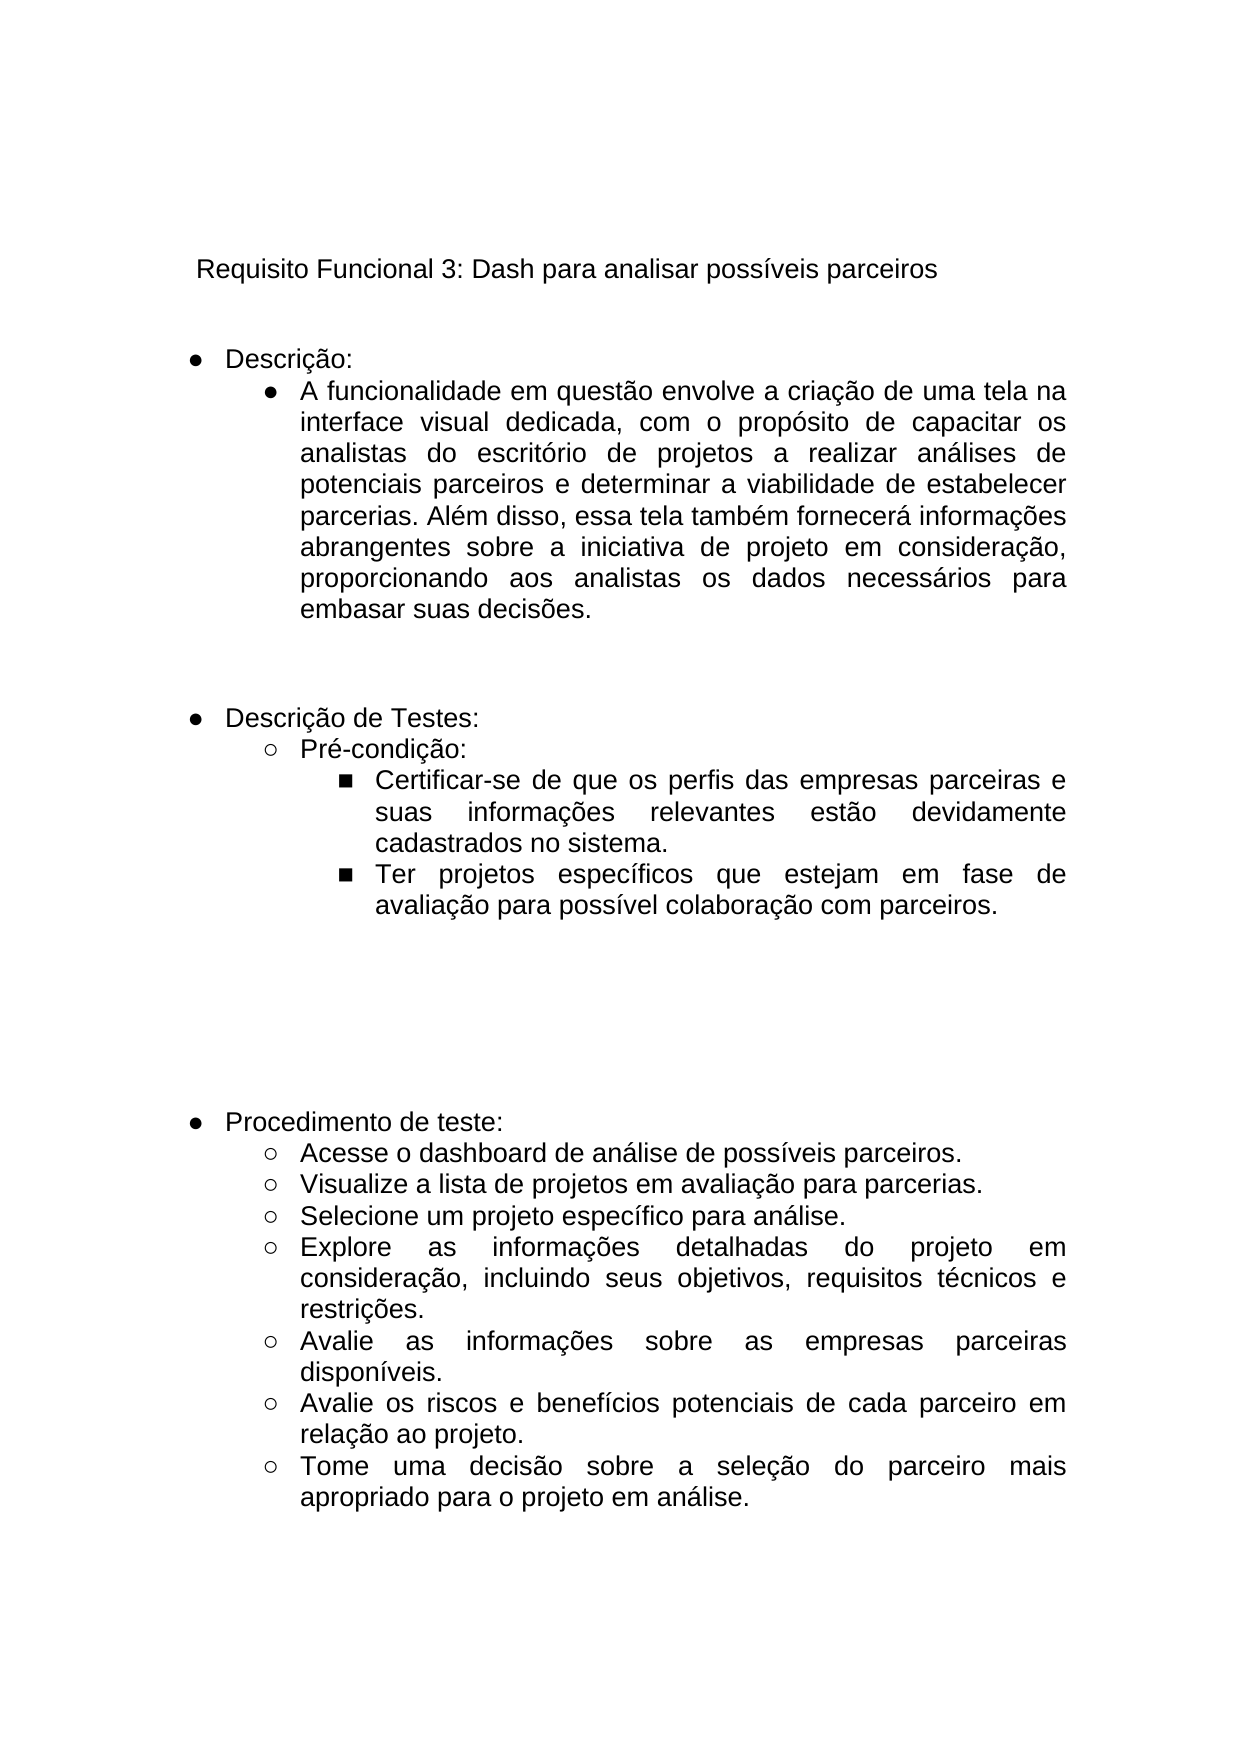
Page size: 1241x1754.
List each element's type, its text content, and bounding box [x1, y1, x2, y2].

list Ter projetos específicos que estejam em fase de avaliação para possível colaboração com parceiros. [337, 858, 1067, 921]
list Pré-condição: [262, 733, 1067, 764]
list Tome uma decisão sobre a seleção do parceiro mais apropriado para o projeto em análise. [262, 1450, 1067, 1512]
list ​Descrição: [187, 343, 1067, 375]
list Avalie as informações sobre as empresas parceiras disponíveis. [262, 1325, 1067, 1387]
list Certificar-se de que os perfis das empresas parceiras e suas informações relevantes estão devidamente cadastrados no sistema. [337, 764, 1067, 858]
list Explore as informações detalhadas do projeto em consideração, incluindo seus objetivos, requisitos técnicos e restrições. [262, 1231, 1067, 1325]
list Visualize a lista de projetos em avaliação para parcerias. [262, 1168, 1067, 1200]
list Avalie os riscos e benefícios potenciais de cada parceiro em relação ao projeto. [262, 1387, 1067, 1450]
text Requisito Funcional 3: Dash para analisar possíveis parceiros [196, 253, 1067, 285]
list Procedimento de teste: [187, 1106, 1067, 1137]
list Acesse o dashboard de análise de possíveis parceiros. [262, 1137, 1067, 1168]
list Selecione um projeto específico para análise. [262, 1200, 1067, 1231]
list A funcionalidade em questão envolve a criação de uma tela na interface visual dedicada, com o propósito de capacitar os analistas do escritório de projetos a realizar análises de potenciais parceiros e determinar a viabilidade de estabelecer parcerias. Além disso, essa tela também fornecerá informações abrangentes sobre a iniciativa de projeto em consideração, proporcionando aos analistas os dados necessários para embasar suas decisões. [262, 375, 1067, 625]
list Descrição de Testes: [187, 702, 1067, 733]
